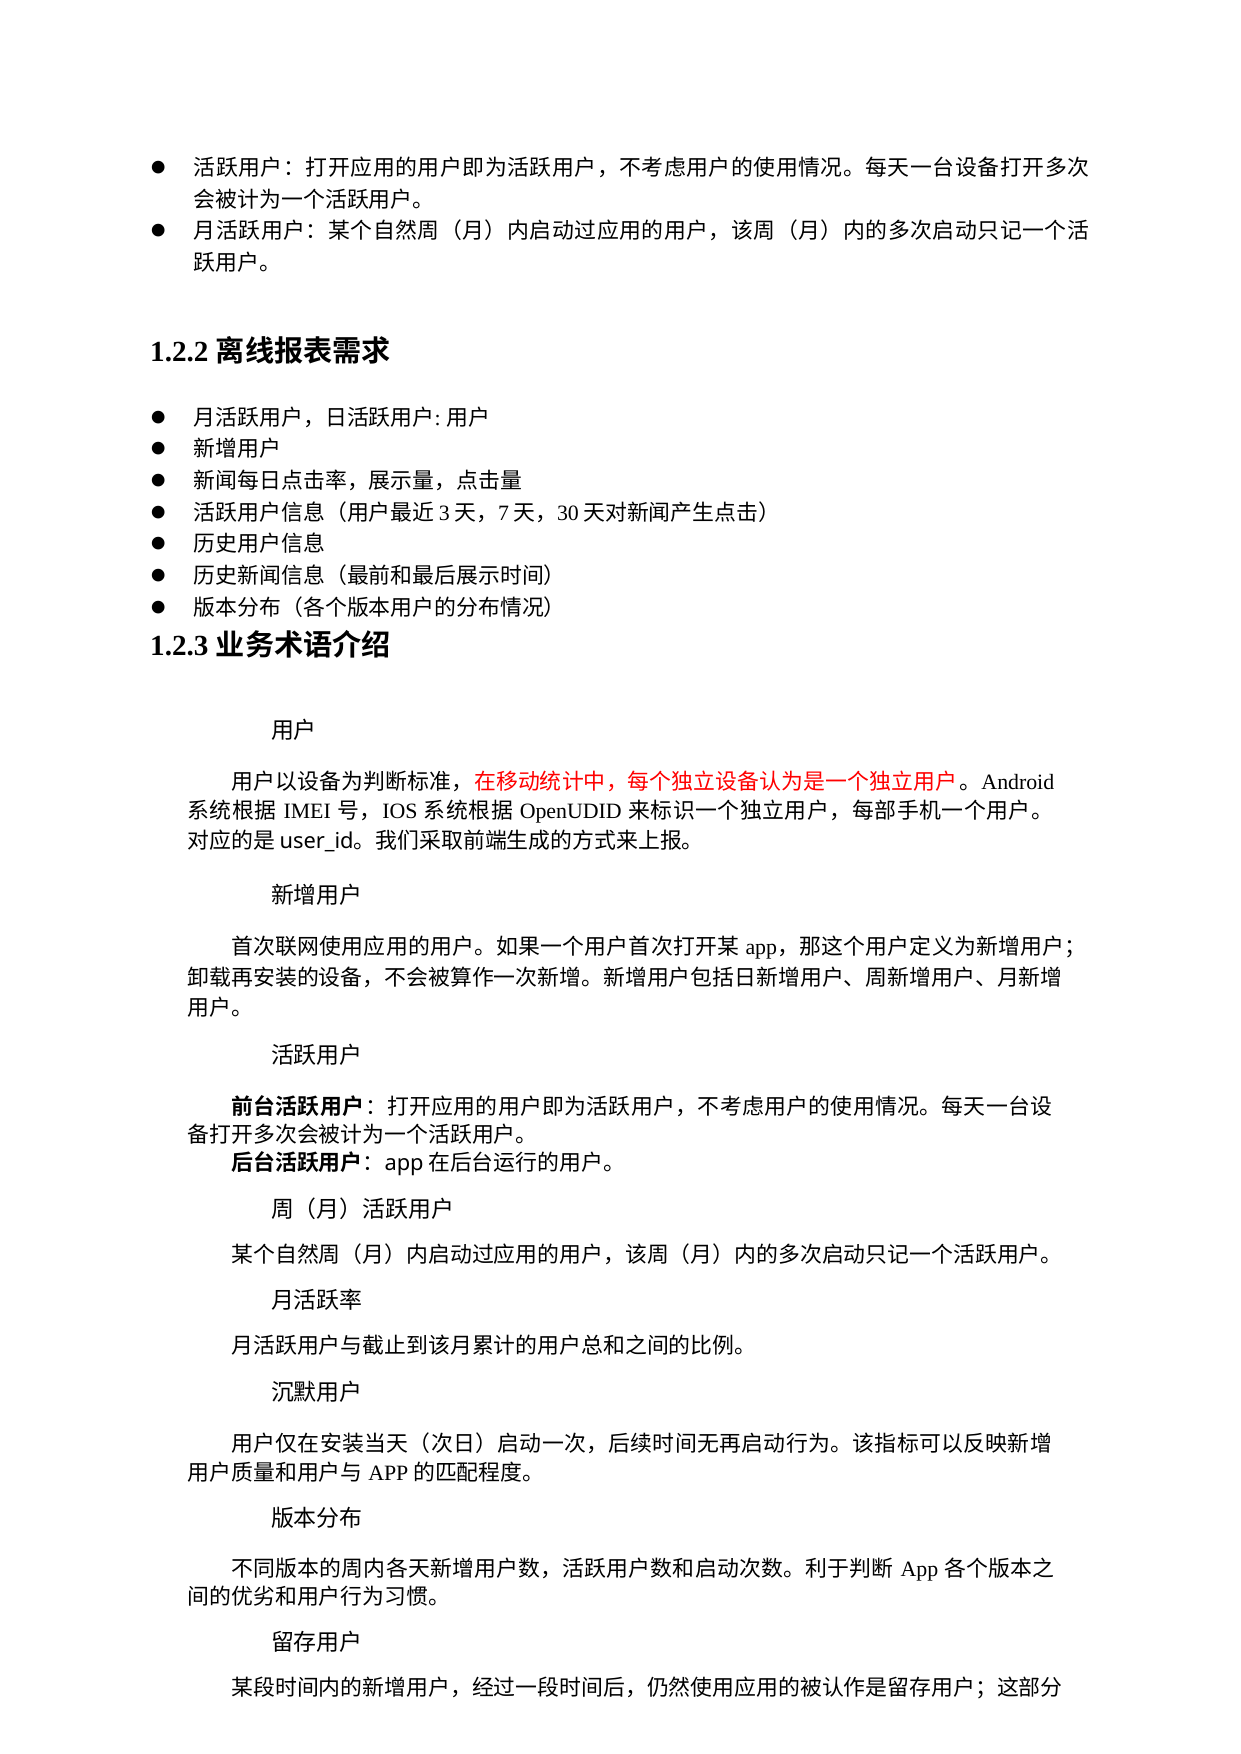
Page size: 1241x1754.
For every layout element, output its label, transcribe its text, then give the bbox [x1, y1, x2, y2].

text 不同版本的周内各天新增用户数，活跃用户数和启动次数。利于判断 App 各个版本之间的优劣和用户行为习惯。 [187, 1553, 1054, 1610]
text 某段时间内的新增用户，经过一段时间后，仍然使用应用的被认作是留存用户；这部分 [231, 1675, 1090, 1700]
list 月活跃率 [233, 1287, 1090, 1314]
text 前台活跃用户：打开应用的用户即为活跃用户，不考虑用户的使用情况。每天一台设备打开多次会被计为一个活跃用户。 [187, 1092, 1054, 1148]
list 周（月）活跃用户 [233, 1195, 1090, 1223]
list 留存用户 [233, 1628, 1090, 1656]
text 某个自然周（月）内启动过应用的用户，该周（月）内的多次启动只记一个活跃用户。 [231, 1242, 1090, 1267]
list 活跃用户信息（用户最近3天，7天，30天对新闻产生点击） [150, 495, 1090, 526]
list 新闻每日点击率，展示量，点击量 [150, 463, 1090, 495]
subtitle 1.2.3 业务术语介绍 [150, 621, 1090, 664]
text 后台活跃用户：app在后台运行的用户。 [187, 1148, 1054, 1176]
text 月活跃用户与截止到该月累计的用户总和之间的比例。 [231, 1334, 1090, 1359]
list 版本分布（各个版本用户的分布情况） [150, 590, 1090, 621]
subtitle 1.2.2 离线报表需求 [150, 327, 1090, 369]
list 活跃用户 [233, 1041, 1090, 1069]
list 历史用户信息 [150, 526, 1090, 558]
list 用户 [233, 717, 1090, 744]
text 用户仅在安装当天（次日）启动一次，后续时间无再启动行为。该指标可以反映新增用户质量和用户与 APP 的匹配程度。 [187, 1428, 1054, 1486]
list 新增用户 [233, 881, 1090, 909]
text 用户以设备为判断标准，在移动统计中，每个独立设备认为是一个独立用户。Android系统根据 IMEI 号，IOS 系统根据 OpenUDID 来标识一个独立用户，每部手机一个用户。对应的是user_id。我们采取前端生成的方式来上报。 [187, 766, 1054, 854]
list 月活跃用户，日活跃用户: 用户 [150, 400, 1090, 431]
text 首次联网使用应用的用户。如果一个用户首次打开某 app，那这个用户定义为新增用户；卸载再安装的设备，不会被算作一次新增。新增用户包括日新增用户、周新增用户、月新增用户。 [187, 931, 1064, 1022]
list 版本分布 [233, 1504, 1090, 1532]
list 活跃用户：打开应用的用户即为活跃用户，不考虑用户的使用情况。每天一台设备打开多次会被计为一个活跃用户。 [150, 150, 1090, 213]
list 沉默用户 [233, 1378, 1090, 1406]
list 历史新闻信息（最前和最后展示时间） [150, 558, 1090, 590]
list 月活跃用户：某个自然周（月）内启动过应用的用户，该周（月）内的多次启动只记一个活跃用户。 [150, 213, 1090, 277]
list 新增用户 [150, 431, 1090, 463]
